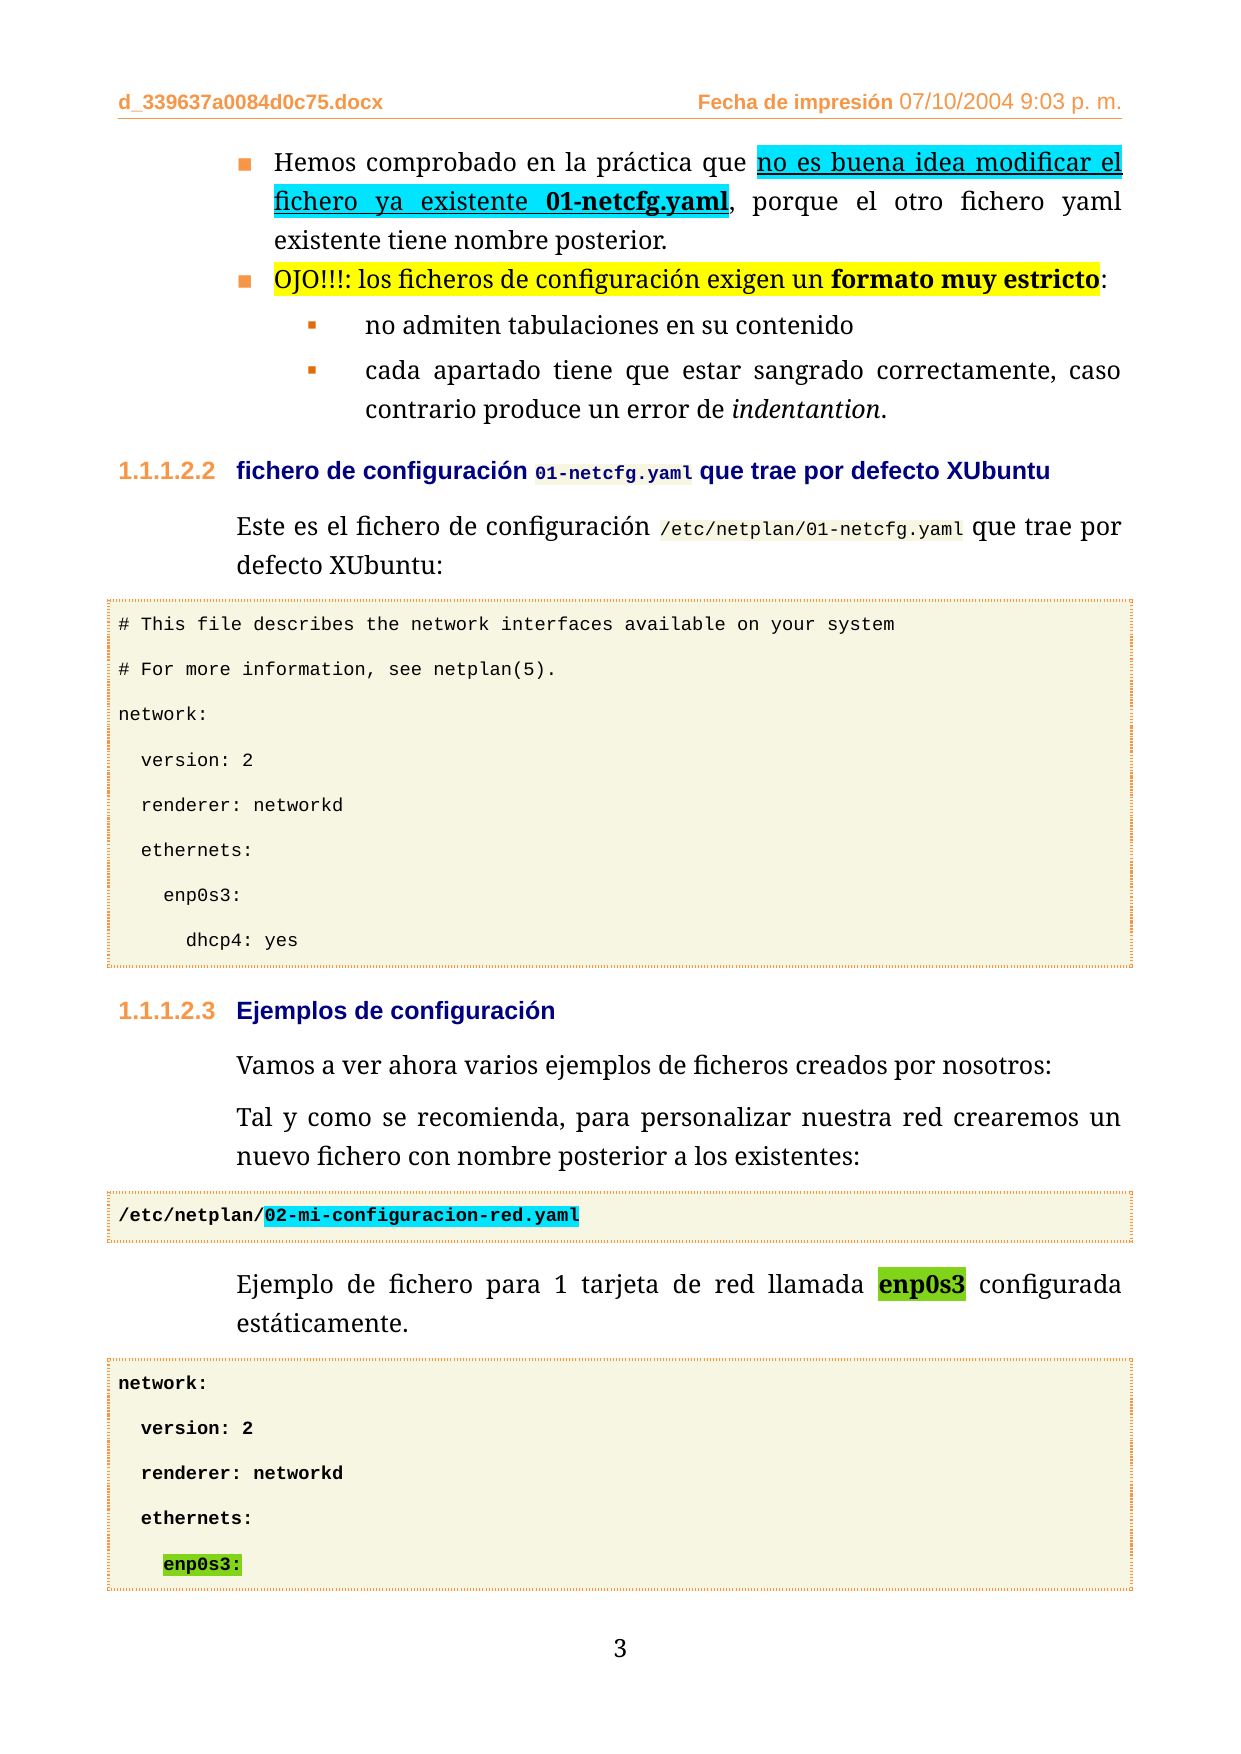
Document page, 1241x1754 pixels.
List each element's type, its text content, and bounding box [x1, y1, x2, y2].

text network: [107, 689, 1133, 726]
text dhcp4: yes [107, 916, 1133, 968]
list cada apartado tiene que estar sangrado correctamente, caso contrario produce un error de indentantion. [306, 353, 1122, 426]
text enp0s3: [107, 1539, 1133, 1591]
list Hemos comprobado en la práctica que no es buena idea modificar el fichero ya existente 01-netcfg.yaml, porque el otro fichero yaml existente tiene nombre posterior. [236, 144, 1122, 257]
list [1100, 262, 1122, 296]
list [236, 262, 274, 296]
text ethernets: [107, 825, 1133, 862]
text enp0s3: [107, 870, 1133, 907]
subtitle Ejemplos de configuración [118, 996, 1122, 1025]
text Este es el fichero de configuración /etc/netplan/01-netcfg.yaml que trae por defecto XUbuntu: [236, 508, 1122, 582]
text Tal y como se recomienda, para personalizar nuestra red crearemos un nuevo fichero con nombre posterior a los existentes: [236, 1100, 1122, 1173]
text ethernets: [107, 1493, 1133, 1530]
text version: 2 [107, 735, 1133, 772]
text # This file describes the network interfaces available on your system [107, 599, 1133, 636]
text renderer: networkd [107, 780, 1133, 817]
text /etc/netplan/02-mi-configuracion-red.yaml [107, 1191, 1133, 1243]
subtitle fichero de configuración 01-netcfg.yaml que trae por defecto XUbuntu [118, 456, 1122, 485]
text version: 2 [107, 1403, 1133, 1440]
text network: [107, 1358, 1133, 1395]
text Ejemplo de fichero para 1 tarjeta de red llamada enp0s3 configurada estáticamente. [236, 1267, 1122, 1340]
text # For more information, see netplan(5). [107, 644, 1133, 681]
text renderer: networkd [107, 1448, 1133, 1485]
text Vamos a ver ahora varios ejemplos de ficheros creados por nosotros: [236, 1048, 1122, 1082]
list no admiten tabulaciones en su contenido [306, 307, 1122, 342]
